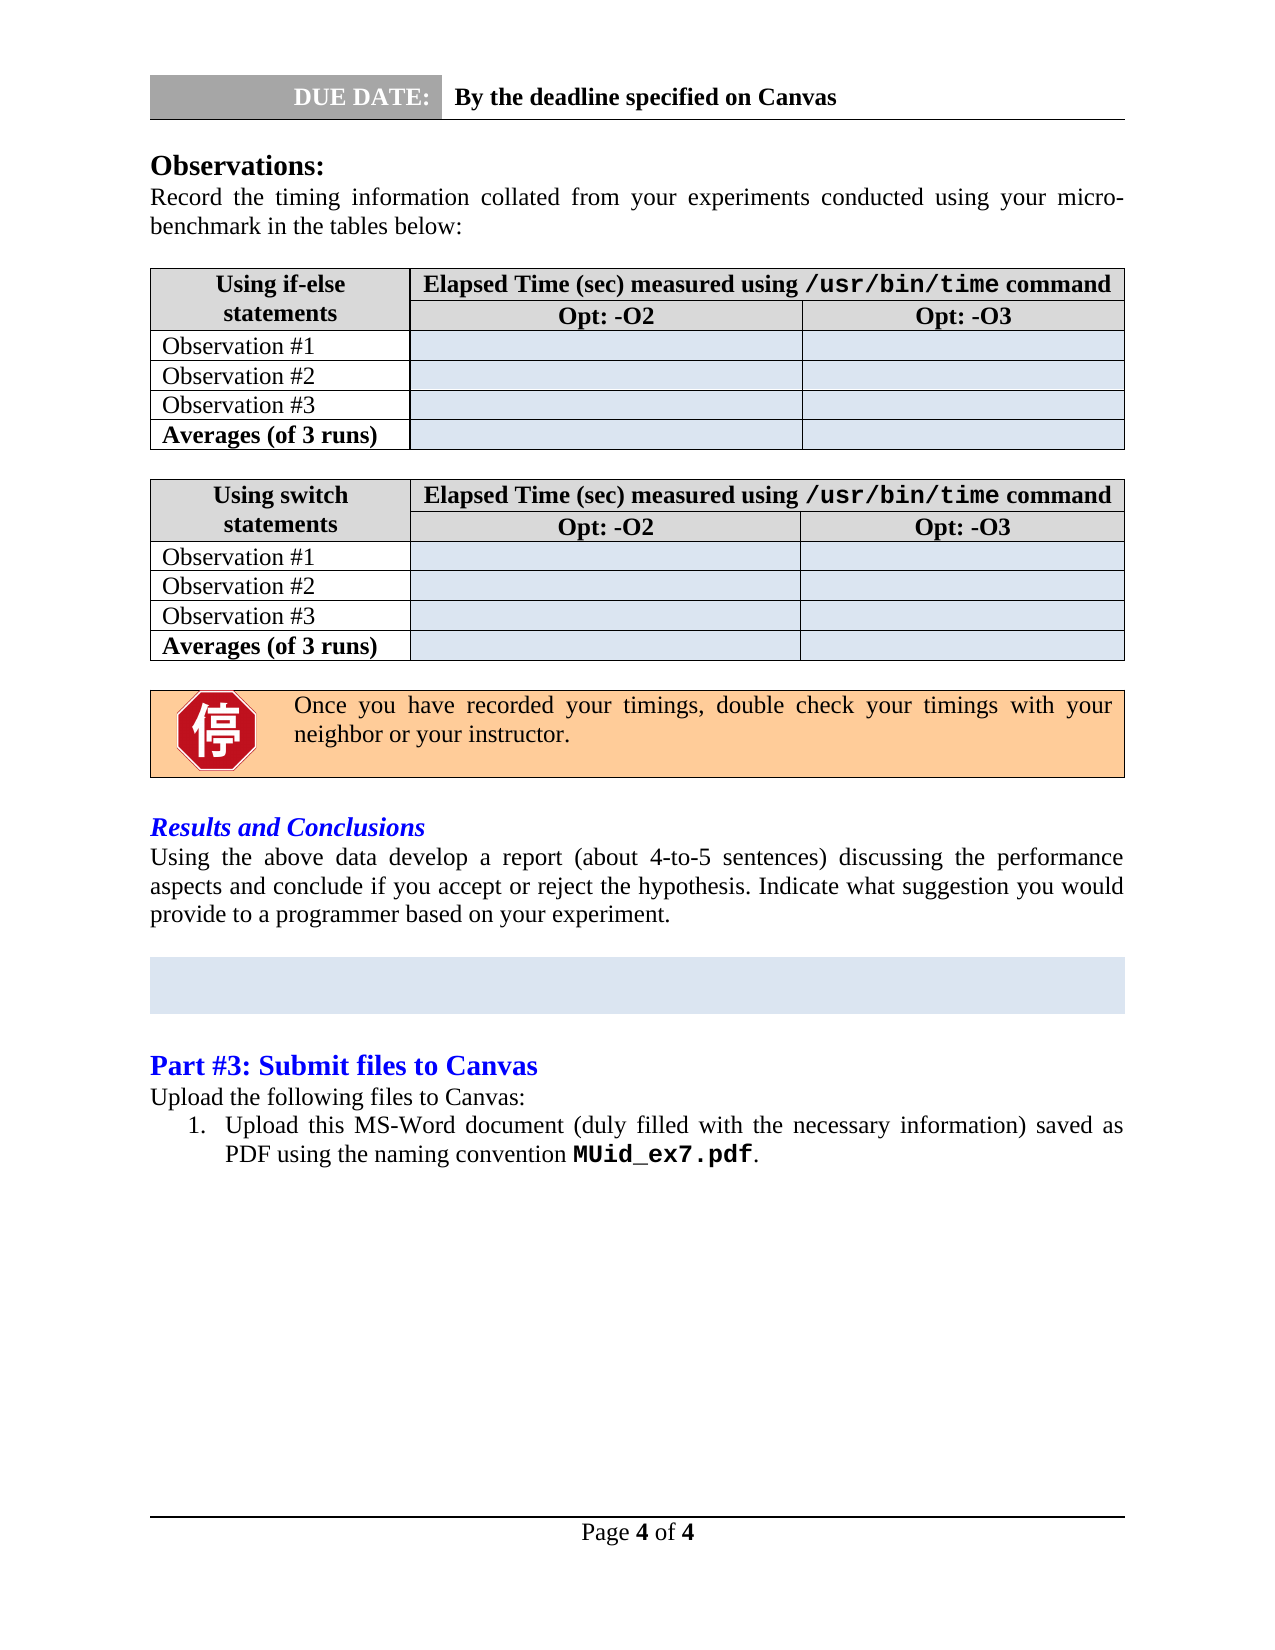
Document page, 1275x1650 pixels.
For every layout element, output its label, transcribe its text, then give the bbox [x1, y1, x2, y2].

subtitle Results and Conclusions [150, 811, 1125, 842]
table_cell [411, 601, 800, 630]
table_cell Averages (of 3 runs) [151, 420, 409, 449]
table_cell Observation #3 [151, 391, 409, 419]
table_cell Opt: -O3 [801, 512, 1124, 541]
table_cell [411, 331, 802, 360]
table_cell [411, 391, 802, 419]
table_cell [803, 420, 1124, 449]
list Upload this MS-Word document (duly filled with the necessary information) saved as PDF using the naming convention MUid_ex7.pdf. [187, 1110, 1125, 1170]
table_cell [801, 571, 1124, 600]
table_cell [801, 601, 1124, 630]
table_header [150, 957, 1125, 1014]
table_header Elapsed Time (sec) measured using /usr/bin/time command [411, 269, 1124, 300]
text Using the above data develop a report (about 4-to-5 sentences) discussing the performance aspects and conclude if you accept or reject the hypothesis. Indicate what suggestion you would provide to a programmer based on your experiment. [150, 842, 1125, 928]
text Record the timing information collated from your experiments conducted using your micro-benchmark in the tables below: [150, 182, 1125, 239]
table_cell [411, 542, 800, 570]
table_cell Observation #1 [151, 542, 410, 570]
text Upload the following files to Canvas: [150, 1082, 1125, 1110]
table_cell [411, 361, 802, 389]
table_header Elapsed Time (sec) measured using /usr/bin/time command [411, 480, 1124, 511]
subtitle Part #3: Submit files to Canvas [150, 1048, 1125, 1082]
table_cell Opt: -O2 [411, 512, 800, 541]
picture [176, 690, 257, 771]
table_cell Observation #3 [151, 601, 410, 630]
table_cell [411, 571, 800, 600]
table_cell Averages (of 3 runs) [151, 631, 410, 660]
text Observations: [150, 148, 1125, 182]
table_cell [801, 542, 1124, 570]
table_cell Observation #2 [151, 361, 409, 389]
table_cell [803, 331, 1124, 360]
table_cell Observation #2 [151, 571, 410, 600]
table_header [151, 691, 283, 777]
table_cell [411, 420, 802, 449]
table_cell [411, 631, 800, 660]
table_cell [803, 361, 1124, 389]
table_cell Observation #1 [151, 331, 409, 360]
table_cell [801, 631, 1124, 660]
table_cell [803, 391, 1124, 419]
table_cell Opt: -O3 [803, 301, 1124, 330]
table_cell Opt: -O2 [411, 301, 802, 330]
table_header Using switch statements [151, 480, 410, 541]
table_header Once you have recorded your timings, double check your timings with your neighbor or your instructor. [283, 691, 1124, 777]
table_header Using if-else statements [151, 269, 409, 330]
